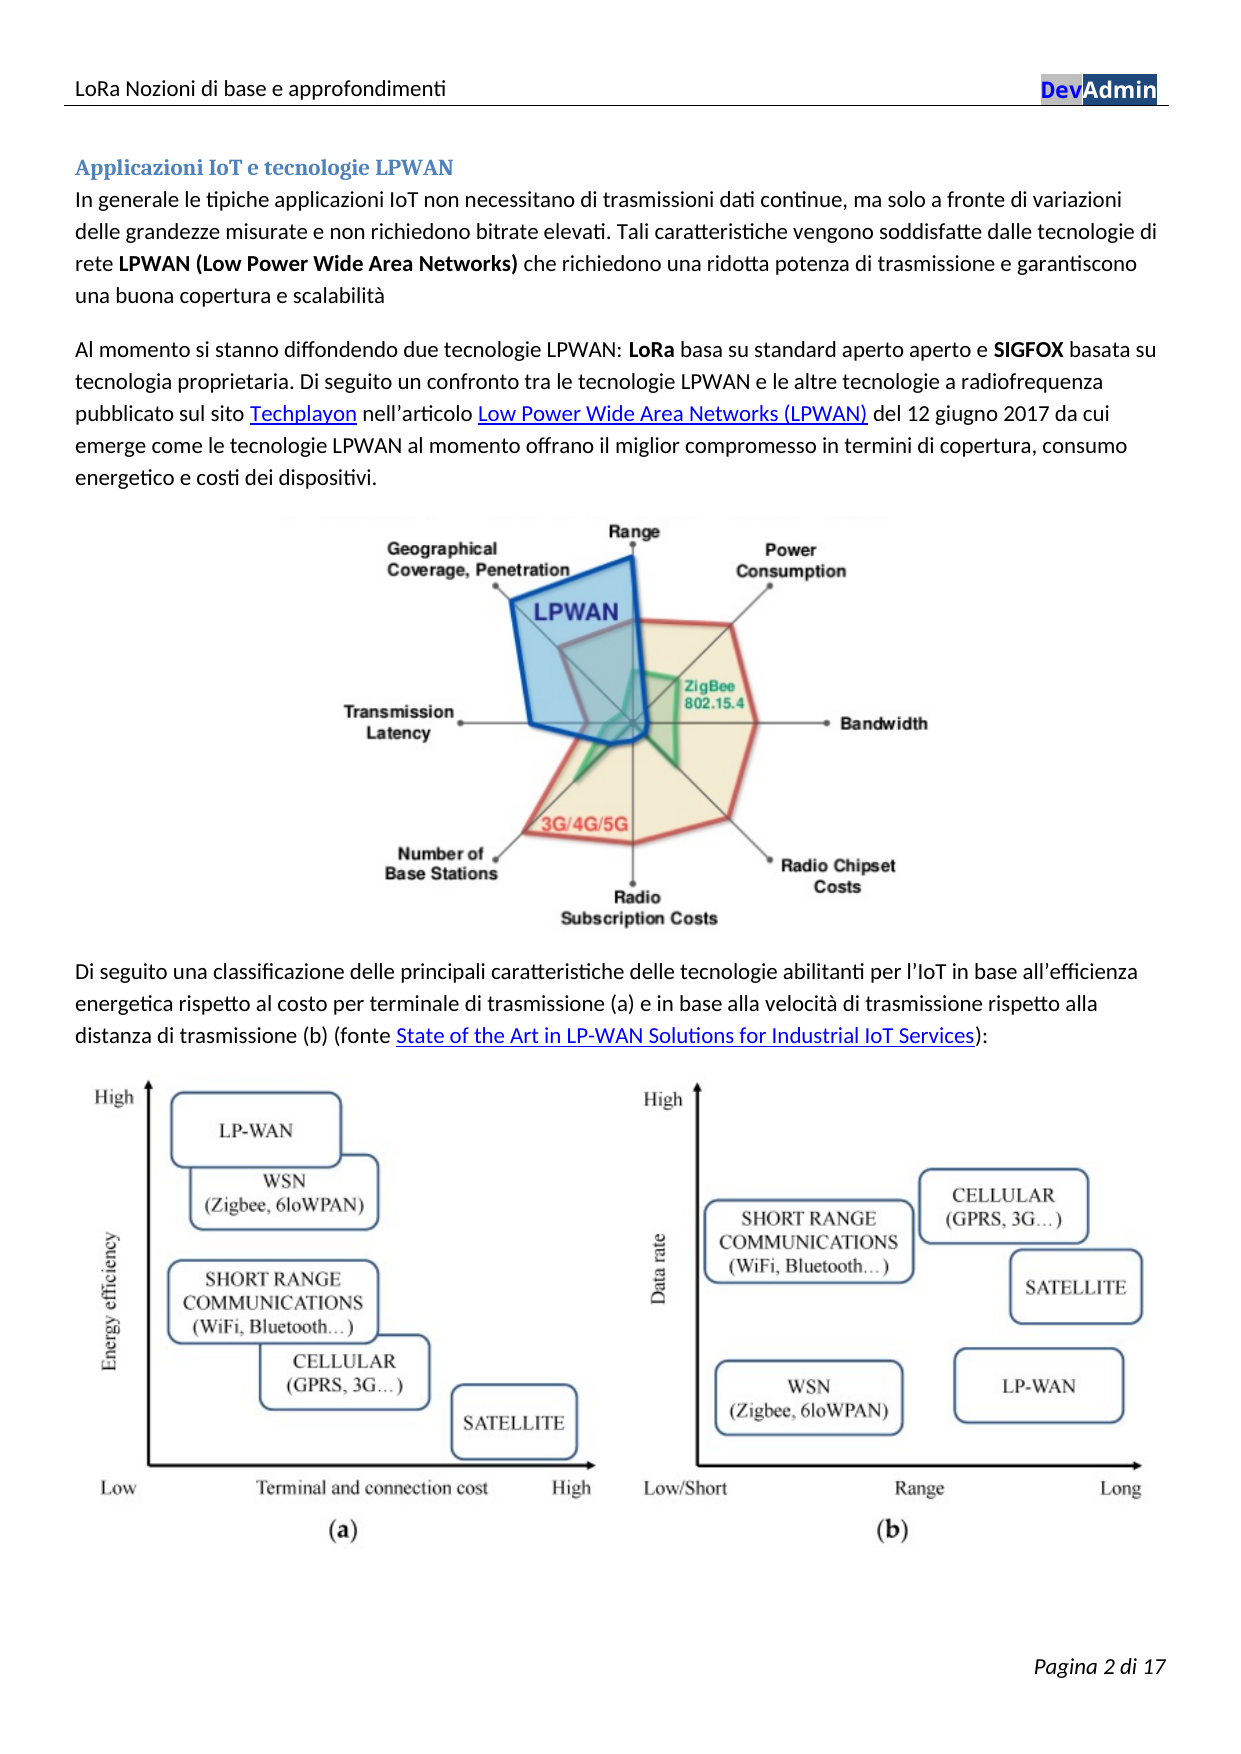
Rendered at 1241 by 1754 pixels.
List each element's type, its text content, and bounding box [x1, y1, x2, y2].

subtitle Applicazioni IoT e tecnologie LPWAN [75, 155, 1165, 181]
text In generale le tipiche applicazioni IoT non necessitano di trasmissioni dati continue, ma solo a fronte di variazioni delle grandezze misurate e non richiedono bitrate elevati. Tali caratteristiche vengono soddisfatte dalle tecnologie di rete LPWAN (Low Power Wide Area Networks) che richiedono una ridotta potenza di trasmissione e garantiscono una buona copertura e scalabilità [75, 185, 1165, 310]
text Al momento si stanno diffondendo due tecnologie LPWAN: LoRa basa su standard aperto aperto e SIGFOX basata su tecnologia proprietaria. Di seguito un confronto tra le tecnologie LPWAN e le altre tecnologie a radiofrequenza pubblicato sul sito Techplayon nell’articolo Low Power Wide Area Networks (LPWAN) del 12 giugno 2017 da cui emerge come le tecnologie LPWAN al momento offrano il miglior compromesso in termini di copertura, consumo energetico e costi dei dispositivi. [75, 335, 1165, 491]
picture [88, 1074, 1152, 1549]
picture [280, 516, 960, 933]
text Di seguito una classificazione delle principali caratteristiche delle tecnologie abilitanti per l’IoT in base all’efficienza energetica rispetto al costo per terminale di trasmissione (a) e in base alla velocità di trasmissione rispetto alla distanza di trasmissione (b) (fonte State of the Art in LP-WAN Solutions for Industrial IoT Services): [75, 957, 1165, 1049]
